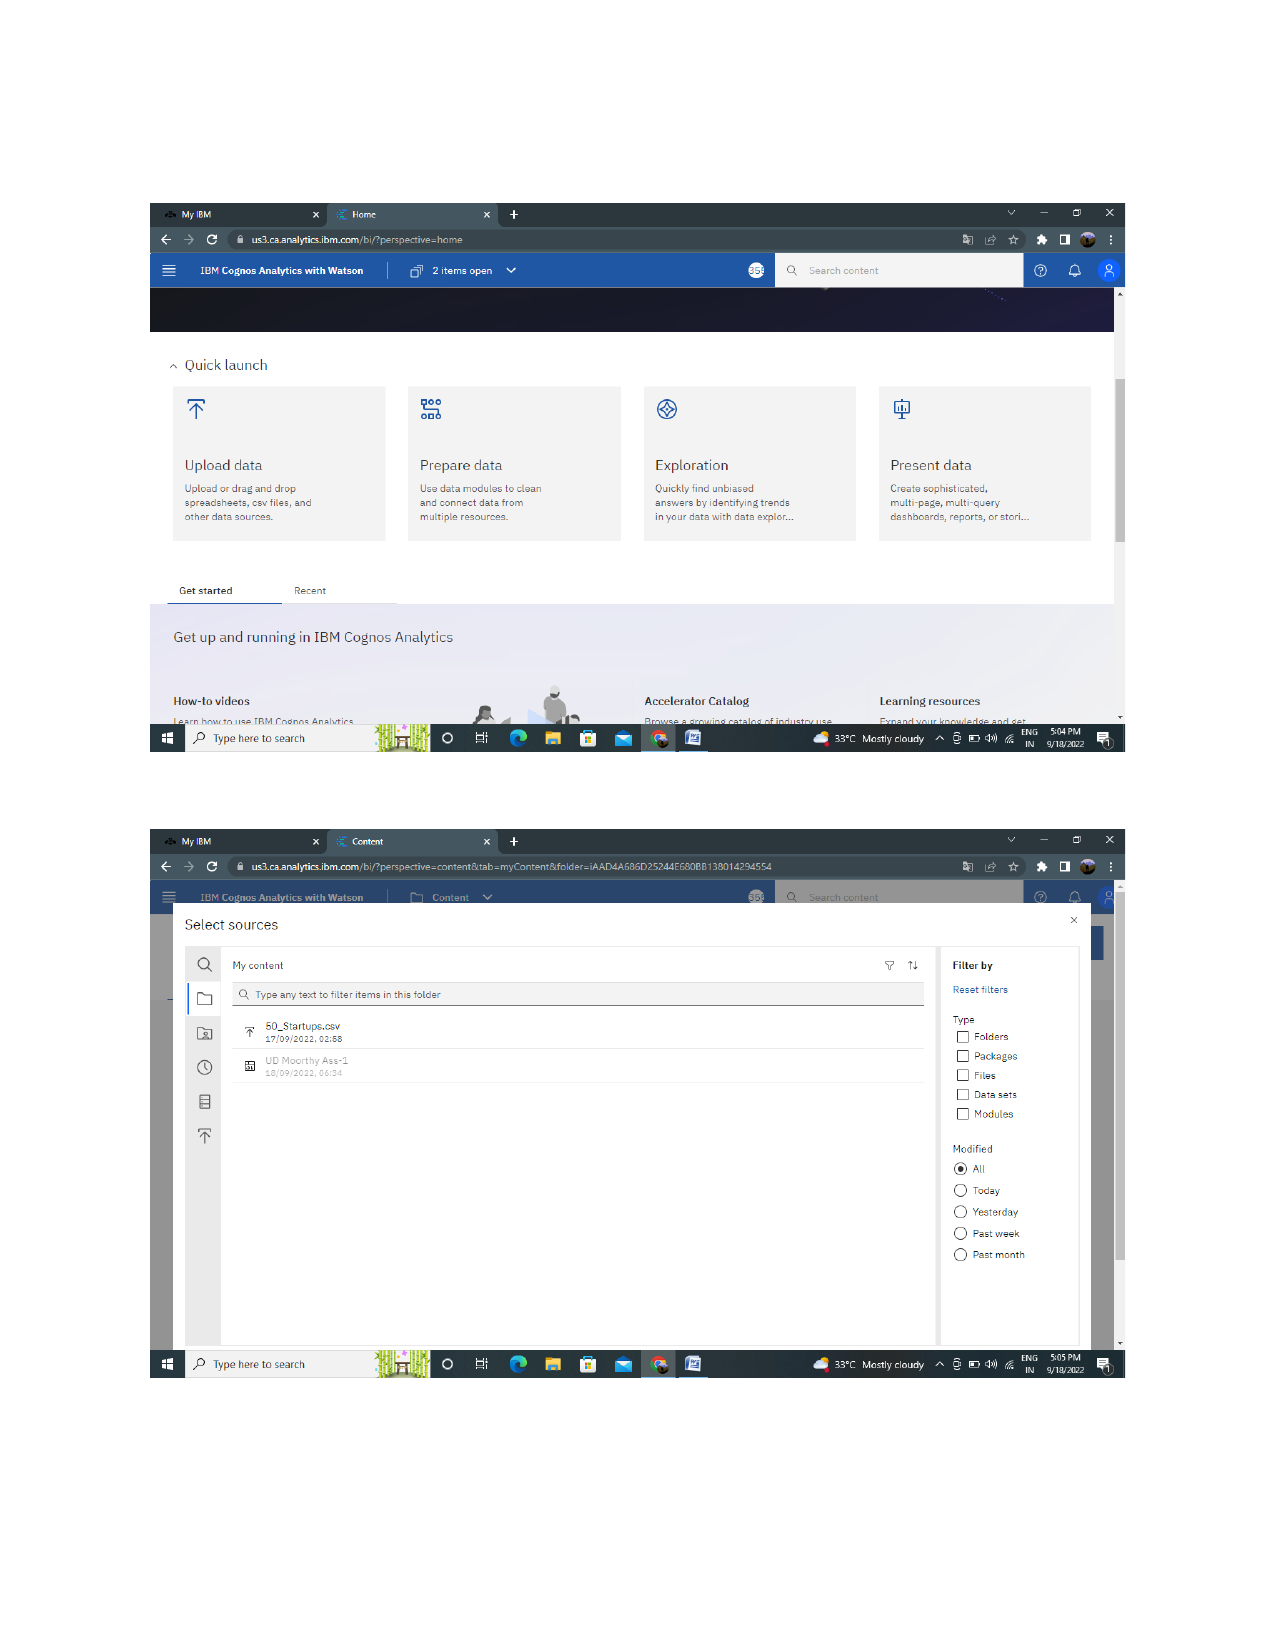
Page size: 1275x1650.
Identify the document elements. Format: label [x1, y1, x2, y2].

picture [150, 203, 1125, 752]
picture [150, 829, 1125, 1378]
